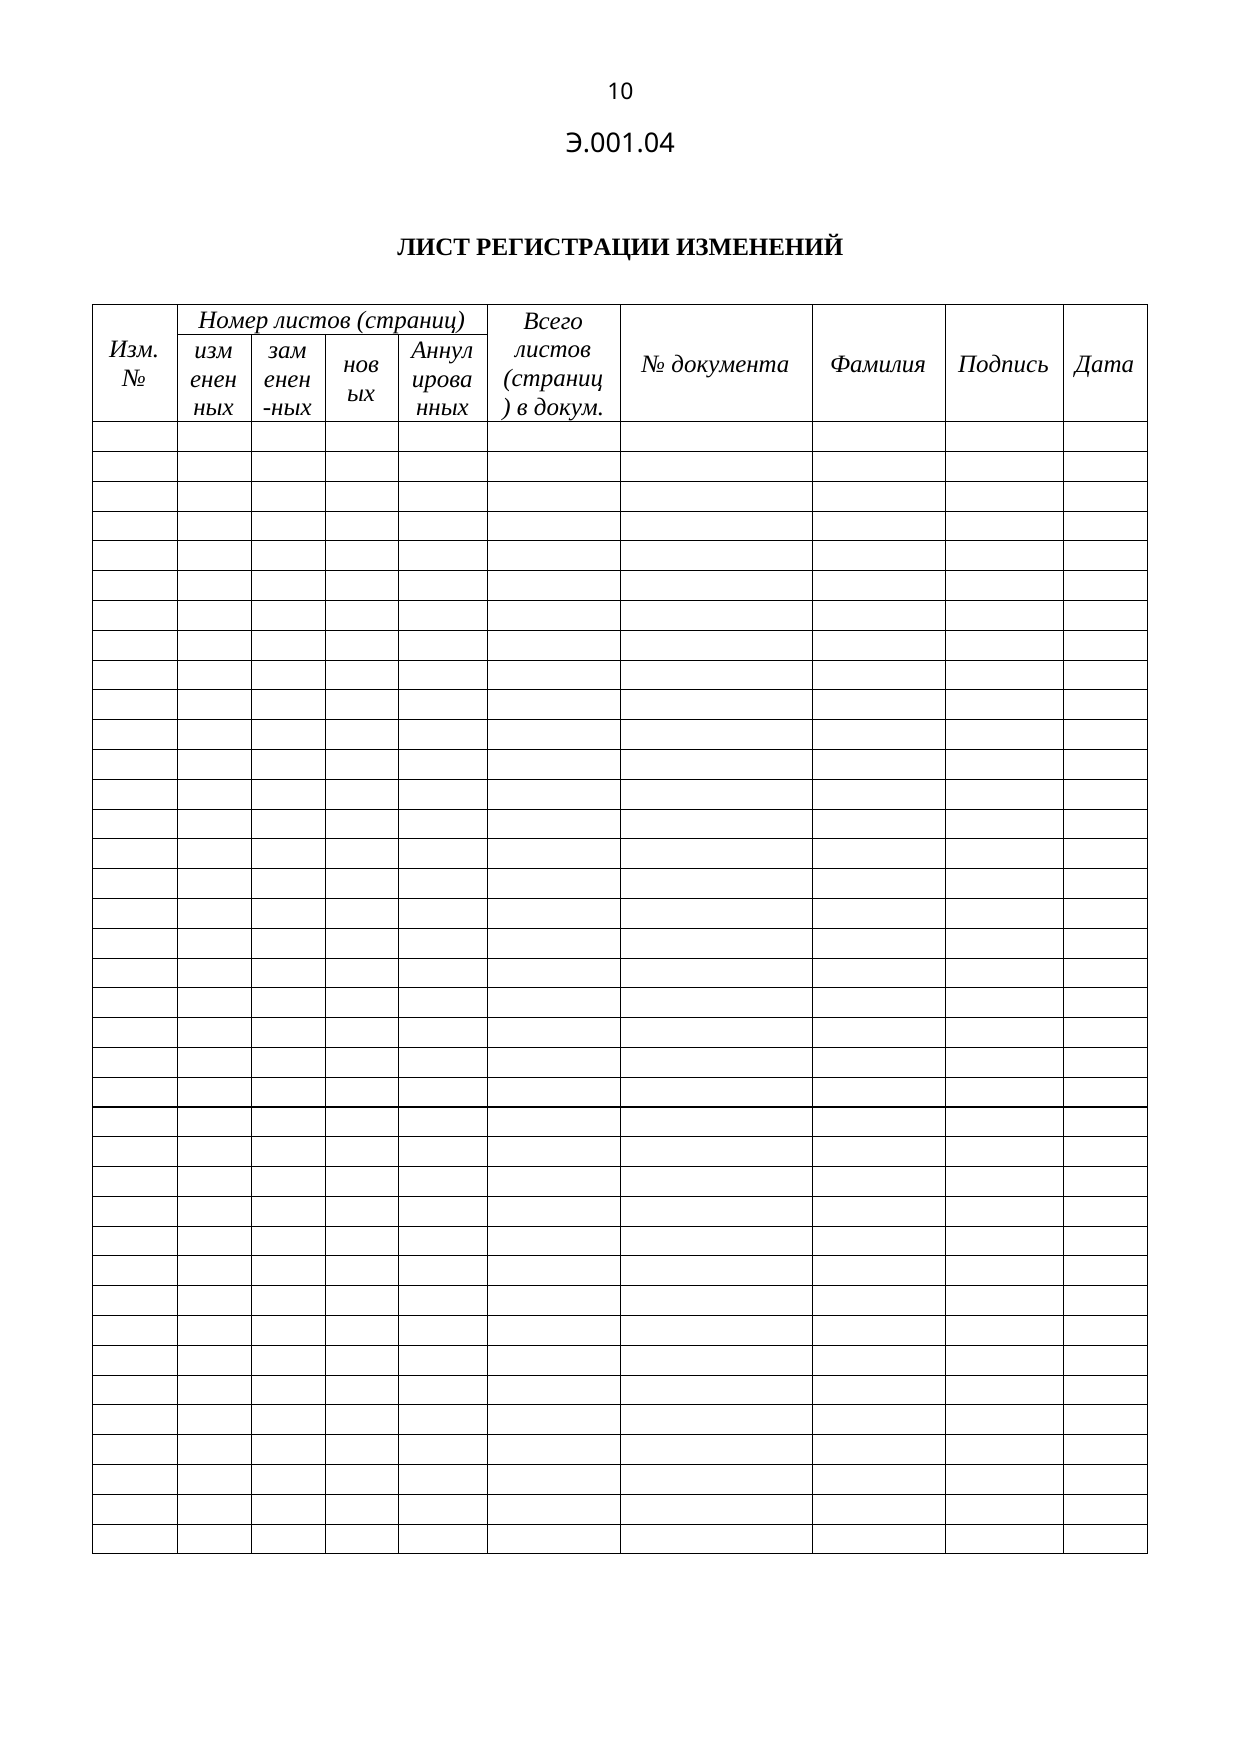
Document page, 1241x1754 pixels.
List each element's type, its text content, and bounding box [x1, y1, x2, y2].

table_cell [178, 1316, 251, 1345]
table_cell [946, 512, 1063, 540]
table_cell [178, 1256, 251, 1285]
table_header Подпись [946, 305, 1063, 421]
table_cell [813, 1525, 945, 1553]
table_cell [946, 869, 1063, 898]
table_cell [399, 1137, 487, 1166]
table_cell [813, 1405, 945, 1434]
table_cell [252, 1137, 325, 1166]
table_cell [621, 541, 812, 570]
table_cell [1064, 1197, 1147, 1226]
table_cell [399, 1495, 487, 1523]
table_cell [488, 1078, 620, 1106]
table_cell [946, 1376, 1063, 1404]
table_cell [93, 1137, 177, 1166]
table_cell [399, 1525, 487, 1553]
table_cell [178, 839, 251, 868]
table_cell [946, 780, 1063, 808]
table_cell [326, 1167, 398, 1196]
table_cell [178, 631, 251, 659]
table_cell [488, 839, 620, 868]
table_cell [488, 1286, 620, 1315]
table_cell [1064, 780, 1147, 808]
table_header Фамилия [813, 305, 945, 421]
table_cell [946, 1525, 1063, 1553]
table_cell [93, 601, 177, 630]
table_cell [399, 661, 487, 689]
table_cell [946, 1435, 1063, 1464]
table_cell [1064, 631, 1147, 659]
table_cell [1064, 1376, 1147, 1404]
table_cell [1064, 1346, 1147, 1374]
table_cell [178, 780, 251, 808]
table_cell [326, 750, 398, 779]
table_cell [178, 601, 251, 630]
table_cell [488, 988, 620, 1017]
table_cell [1064, 839, 1147, 868]
table_cell [621, 422, 812, 451]
table_cell [1064, 690, 1147, 719]
table_cell [93, 452, 177, 481]
table_cell [93, 1435, 177, 1464]
table_cell [813, 1048, 945, 1077]
table_cell [488, 810, 620, 838]
table_cell [946, 601, 1063, 630]
table_cell [252, 1405, 325, 1434]
table_cell [399, 512, 487, 540]
table_cell [488, 750, 620, 779]
table_cell [1064, 869, 1147, 898]
table_cell [252, 1435, 325, 1464]
table_cell [488, 1256, 620, 1285]
table_cell [252, 1495, 325, 1523]
table_cell [399, 839, 487, 868]
table_cell [326, 959, 398, 987]
table_cell [488, 512, 620, 540]
table_cell [93, 541, 177, 570]
table_cell [252, 929, 325, 957]
table_cell [621, 810, 812, 838]
table_cell [813, 422, 945, 451]
table_cell [813, 482, 945, 511]
table_cell [1064, 1405, 1147, 1434]
table_cell [1064, 422, 1147, 451]
table_cell [326, 1137, 398, 1166]
table_cell [813, 720, 945, 749]
table_cell [488, 1405, 620, 1434]
table_cell [399, 780, 487, 808]
table_cell [326, 810, 398, 838]
table_header Всего листов (страниц) в докум. [488, 305, 620, 421]
table_cell [946, 1018, 1063, 1047]
table_cell [178, 661, 251, 689]
table_header Дата [1064, 305, 1147, 421]
table_cell [621, 899, 812, 928]
table_cell [946, 1465, 1063, 1494]
table_cell [813, 1227, 945, 1255]
table_cell [621, 452, 812, 481]
table_cell [326, 1405, 398, 1434]
table_cell [946, 1048, 1063, 1077]
table_cell [813, 839, 945, 868]
table_cell [621, 690, 812, 719]
table_cell [488, 690, 620, 719]
table_cell [252, 1197, 325, 1226]
table_cell [93, 1167, 177, 1196]
table_cell [326, 1197, 398, 1226]
table_cell [93, 1465, 177, 1494]
table_cell [93, 690, 177, 719]
table_cell [399, 929, 487, 957]
table_cell [488, 482, 620, 511]
table_cell [946, 810, 1063, 838]
table_cell [813, 452, 945, 481]
table_cell [813, 1286, 945, 1315]
table_cell [399, 1048, 487, 1077]
table_cell [252, 541, 325, 570]
table_cell [488, 1346, 620, 1374]
table_cell [813, 780, 945, 808]
table_cell [399, 422, 487, 451]
table_cell [813, 1078, 945, 1106]
table_cell [1064, 750, 1147, 779]
table_cell [488, 869, 620, 898]
table_cell [252, 1346, 325, 1374]
table_cell [399, 1316, 487, 1345]
table_cell [252, 1525, 325, 1553]
table_cell [1064, 988, 1147, 1017]
table_cell [946, 661, 1063, 689]
table_cell [178, 1227, 251, 1255]
table_cell [621, 1286, 812, 1315]
table_cell [813, 1197, 945, 1226]
table_cell [399, 482, 487, 511]
table_cell [488, 899, 620, 928]
table_cell [93, 1405, 177, 1434]
table_cell новых [326, 335, 398, 421]
table_cell [178, 571, 251, 600]
table_cell [326, 929, 398, 957]
table_cell [946, 1078, 1063, 1106]
table_cell [488, 422, 620, 451]
table_cell [399, 1078, 487, 1106]
table_cell [1064, 452, 1147, 481]
table_cell [813, 541, 945, 570]
table_cell [813, 631, 945, 659]
table_cell [1064, 1256, 1147, 1285]
table_cell [93, 810, 177, 838]
table_cell [488, 929, 620, 957]
table_cell [946, 1316, 1063, 1345]
table_cell [621, 750, 812, 779]
table_cell [326, 1376, 398, 1404]
table_cell [488, 1465, 620, 1494]
table_cell [93, 482, 177, 511]
table_cell [178, 1405, 251, 1434]
table_cell [813, 1167, 945, 1196]
table_cell [178, 541, 251, 570]
table_cell [488, 1048, 620, 1077]
table_cell [946, 541, 1063, 570]
table_cell [1064, 512, 1147, 540]
table_cell [946, 482, 1063, 511]
table_cell [252, 601, 325, 630]
table_cell [1064, 1108, 1147, 1136]
table_cell [1064, 541, 1147, 570]
table_cell [178, 869, 251, 898]
table_cell [93, 750, 177, 779]
table_cell [488, 541, 620, 570]
table_cell [93, 1376, 177, 1404]
table_cell [488, 1018, 620, 1047]
table_cell [326, 780, 398, 808]
table_cell [178, 1525, 251, 1553]
table_cell [399, 1256, 487, 1285]
table_cell [326, 541, 398, 570]
table_cell [178, 899, 251, 928]
table_cell [93, 1286, 177, 1315]
table_cell [252, 1227, 325, 1255]
table_cell [488, 720, 620, 749]
table_cell [621, 780, 812, 808]
table_cell [813, 1346, 945, 1374]
table_cell [946, 422, 1063, 451]
table_cell [621, 1108, 812, 1136]
table_cell [252, 661, 325, 689]
table_cell [621, 1197, 812, 1226]
table_cell [946, 1137, 1063, 1166]
table_cell [399, 690, 487, 719]
table_cell [326, 1048, 398, 1077]
table_cell [178, 1048, 251, 1077]
table_cell [621, 631, 812, 659]
table_cell [946, 988, 1063, 1017]
table_cell [488, 1197, 620, 1226]
table_cell [178, 1495, 251, 1523]
table_cell [488, 1495, 620, 1523]
table_cell [326, 1435, 398, 1464]
table_cell [326, 571, 398, 600]
table_header Номер листов (страниц) [178, 305, 487, 334]
table_cell [399, 631, 487, 659]
table_cell [93, 1525, 177, 1553]
table_cell [93, 959, 177, 987]
table_cell [1064, 571, 1147, 600]
table_cell [946, 959, 1063, 987]
table_cell [1064, 661, 1147, 689]
table_cell [399, 1376, 487, 1404]
table_cell [1064, 1167, 1147, 1196]
table_cell [252, 720, 325, 749]
table_cell [252, 1465, 325, 1494]
table_cell заменен-ных [252, 335, 325, 421]
table_cell [946, 1256, 1063, 1285]
table_cell [252, 1018, 325, 1047]
table_cell [178, 810, 251, 838]
table_cell [813, 1316, 945, 1345]
table_cell [252, 839, 325, 868]
table_cell [621, 571, 812, 600]
table_cell [252, 869, 325, 898]
table_cell [946, 1108, 1063, 1136]
table_cell [1064, 810, 1147, 838]
table_cell [1064, 929, 1147, 957]
table_cell [93, 869, 177, 898]
table_cell [813, 1435, 945, 1464]
table_cell [178, 959, 251, 987]
table_cell [93, 1108, 177, 1136]
table_cell [813, 1376, 945, 1404]
table_cell [326, 839, 398, 868]
table_cell [621, 1316, 812, 1345]
table_cell [488, 452, 620, 481]
table_cell [252, 1108, 325, 1136]
table_cell [178, 1286, 251, 1315]
table_cell [621, 988, 812, 1017]
table_cell [946, 571, 1063, 600]
table_cell [252, 422, 325, 451]
table_cell [488, 1435, 620, 1464]
table_cell [399, 1405, 487, 1434]
table_cell [93, 899, 177, 928]
table_cell [621, 482, 812, 511]
table_cell [326, 1465, 398, 1494]
table_cell [93, 1346, 177, 1374]
table_cell Аннулированных [399, 335, 487, 421]
table_cell [813, 1465, 945, 1494]
table_cell [1064, 1078, 1147, 1106]
table_cell [621, 1525, 812, 1553]
table_cell [621, 1346, 812, 1374]
table_cell [946, 1167, 1063, 1196]
table_cell [399, 720, 487, 749]
table_cell [399, 1346, 487, 1374]
table_cell [621, 1227, 812, 1255]
table_cell [178, 929, 251, 957]
table_cell [326, 1316, 398, 1345]
table_cell [621, 1376, 812, 1404]
table_cell [399, 601, 487, 630]
table_cell измененных [178, 335, 251, 421]
table_cell [488, 1376, 620, 1404]
table_cell [178, 720, 251, 749]
table_cell [399, 988, 487, 1017]
table_cell [1064, 1048, 1147, 1077]
table_cell [93, 1078, 177, 1106]
table_cell [813, 869, 945, 898]
table_cell [252, 571, 325, 600]
table_cell [178, 1108, 251, 1136]
table_cell [1064, 1316, 1147, 1345]
table_cell [178, 1197, 251, 1226]
table_cell [93, 780, 177, 808]
table_cell [813, 1495, 945, 1523]
table_cell [621, 661, 812, 689]
table_cell [326, 899, 398, 928]
table_cell [621, 1435, 812, 1464]
table_cell [1064, 1435, 1147, 1464]
table_cell [946, 1286, 1063, 1315]
table_cell [326, 512, 398, 540]
table_cell [813, 929, 945, 957]
table_cell [488, 1108, 620, 1136]
table_cell [621, 1018, 812, 1047]
table_cell [178, 1078, 251, 1106]
table_cell [178, 1167, 251, 1196]
table_cell [93, 631, 177, 659]
table_cell [252, 1078, 325, 1106]
table_cell [326, 988, 398, 1017]
table_cell [399, 1108, 487, 1136]
table_cell [813, 512, 945, 540]
table_cell [326, 1495, 398, 1523]
table_cell [178, 1465, 251, 1494]
table_cell [399, 1465, 487, 1494]
table_cell [946, 899, 1063, 928]
table_cell [178, 750, 251, 779]
table_cell [621, 720, 812, 749]
table_cell [813, 571, 945, 600]
table_cell [93, 571, 177, 600]
table_cell [1064, 720, 1147, 749]
table_cell [252, 512, 325, 540]
table_cell [326, 1286, 398, 1315]
table_cell [93, 839, 177, 868]
table_cell [326, 452, 398, 481]
table_cell [252, 959, 325, 987]
table_cell [326, 1108, 398, 1136]
table_cell [93, 720, 177, 749]
table_cell [1064, 601, 1147, 630]
table_cell [252, 780, 325, 808]
table_cell [621, 1167, 812, 1196]
table_cell [326, 1227, 398, 1255]
table_cell [621, 929, 812, 957]
table_cell [946, 1405, 1063, 1434]
table_cell [326, 690, 398, 719]
table_cell [621, 1048, 812, 1077]
table_cell [399, 959, 487, 987]
table_cell [93, 1256, 177, 1285]
table_cell [178, 1137, 251, 1166]
table_cell [621, 869, 812, 898]
table_cell [252, 690, 325, 719]
table_cell [399, 1018, 487, 1047]
table_cell [1064, 1137, 1147, 1166]
table_cell [488, 1167, 620, 1196]
table_cell [252, 452, 325, 481]
table_cell [813, 750, 945, 779]
table_cell [399, 1227, 487, 1255]
table_cell [1064, 1227, 1147, 1255]
table_cell [252, 1256, 325, 1285]
table_cell [252, 631, 325, 659]
table_cell [399, 750, 487, 779]
table_cell [946, 720, 1063, 749]
table_cell [488, 959, 620, 987]
table_cell [326, 601, 398, 630]
table_cell [1064, 959, 1147, 987]
table_cell [813, 601, 945, 630]
table_cell [621, 1405, 812, 1434]
table_cell [488, 631, 620, 659]
table_cell [813, 899, 945, 928]
table_cell [399, 869, 487, 898]
table_cell [252, 1048, 325, 1077]
table_cell [326, 1525, 398, 1553]
table_cell [178, 422, 251, 451]
table_cell [488, 780, 620, 808]
table_cell [326, 661, 398, 689]
table_cell [326, 422, 398, 451]
table_cell [93, 422, 177, 451]
table_cell [813, 810, 945, 838]
table_cell [399, 1435, 487, 1464]
table_cell [178, 690, 251, 719]
table_cell [813, 1137, 945, 1166]
table_cell [621, 839, 812, 868]
table_cell [621, 1495, 812, 1523]
table_cell [252, 1316, 325, 1345]
table_cell [399, 571, 487, 600]
table_cell [621, 1078, 812, 1106]
table_cell [93, 661, 177, 689]
table_cell [399, 899, 487, 928]
table_cell [326, 1078, 398, 1106]
table_cell [399, 810, 487, 838]
table_cell [326, 1346, 398, 1374]
table_cell [621, 1137, 812, 1166]
table_cell [178, 988, 251, 1017]
table_cell [326, 720, 398, 749]
table_cell [93, 1018, 177, 1047]
table_cell [946, 1227, 1063, 1255]
table_cell [326, 1018, 398, 1047]
table_cell [488, 1316, 620, 1345]
table_cell [813, 1256, 945, 1285]
table_cell [178, 1018, 251, 1047]
table_cell [946, 929, 1063, 957]
table_cell [946, 1197, 1063, 1226]
table_cell [813, 1018, 945, 1047]
table_cell [252, 988, 325, 1017]
table_header № документа [621, 305, 812, 421]
table_cell [399, 452, 487, 481]
table_cell [178, 1376, 251, 1404]
table_cell [178, 482, 251, 511]
table_cell [946, 690, 1063, 719]
subtitle ЛИСТ РЕГИСТРАЦИИ ИЗМЕНЕНИЙ [47, 232, 1193, 261]
table_cell [93, 1227, 177, 1255]
table_cell [488, 1137, 620, 1166]
table_cell [1064, 1525, 1147, 1553]
table_cell [1064, 1018, 1147, 1047]
table_cell [93, 988, 177, 1017]
table_cell [399, 1197, 487, 1226]
table_cell [399, 541, 487, 570]
table_cell [252, 750, 325, 779]
table_cell [1064, 1286, 1147, 1315]
table_cell [621, 601, 812, 630]
table_cell [399, 1167, 487, 1196]
table_cell [399, 1286, 487, 1315]
table_cell [946, 1346, 1063, 1374]
table_cell [252, 1376, 325, 1404]
table_cell [93, 1316, 177, 1345]
table_cell [1064, 482, 1147, 511]
table_cell [326, 482, 398, 511]
table_cell [252, 810, 325, 838]
table_cell [488, 571, 620, 600]
table_cell [813, 1108, 945, 1136]
table_cell [326, 631, 398, 659]
table_cell [93, 929, 177, 957]
table_cell [488, 1227, 620, 1255]
table_cell [178, 512, 251, 540]
table_cell [1064, 1495, 1147, 1523]
table_cell [326, 869, 398, 898]
table_cell [252, 899, 325, 928]
table_cell [813, 988, 945, 1017]
table_cell [488, 601, 620, 630]
table_cell [93, 1495, 177, 1523]
table_cell [93, 512, 177, 540]
table_cell [621, 959, 812, 987]
table_cell [326, 1256, 398, 1285]
table_cell [1064, 899, 1147, 928]
table_cell [178, 452, 251, 481]
table_cell [252, 1286, 325, 1315]
table_cell [178, 1435, 251, 1464]
table_cell [488, 661, 620, 689]
table_cell [252, 482, 325, 511]
table_cell [621, 512, 812, 540]
table_cell [488, 1525, 620, 1553]
table_cell [946, 452, 1063, 481]
table_cell [946, 839, 1063, 868]
table_cell [946, 750, 1063, 779]
table_header Изм. № [93, 305, 177, 421]
table_cell [946, 631, 1063, 659]
table_cell [1064, 1465, 1147, 1494]
table_cell [813, 959, 945, 987]
table_cell [621, 1465, 812, 1494]
table_cell [252, 1167, 325, 1196]
table_cell [93, 1048, 177, 1077]
table_cell [946, 1495, 1063, 1523]
table_cell [93, 1197, 177, 1226]
table_cell [813, 661, 945, 689]
table_cell [178, 1346, 251, 1374]
table_cell [813, 690, 945, 719]
table_cell [621, 1256, 812, 1285]
